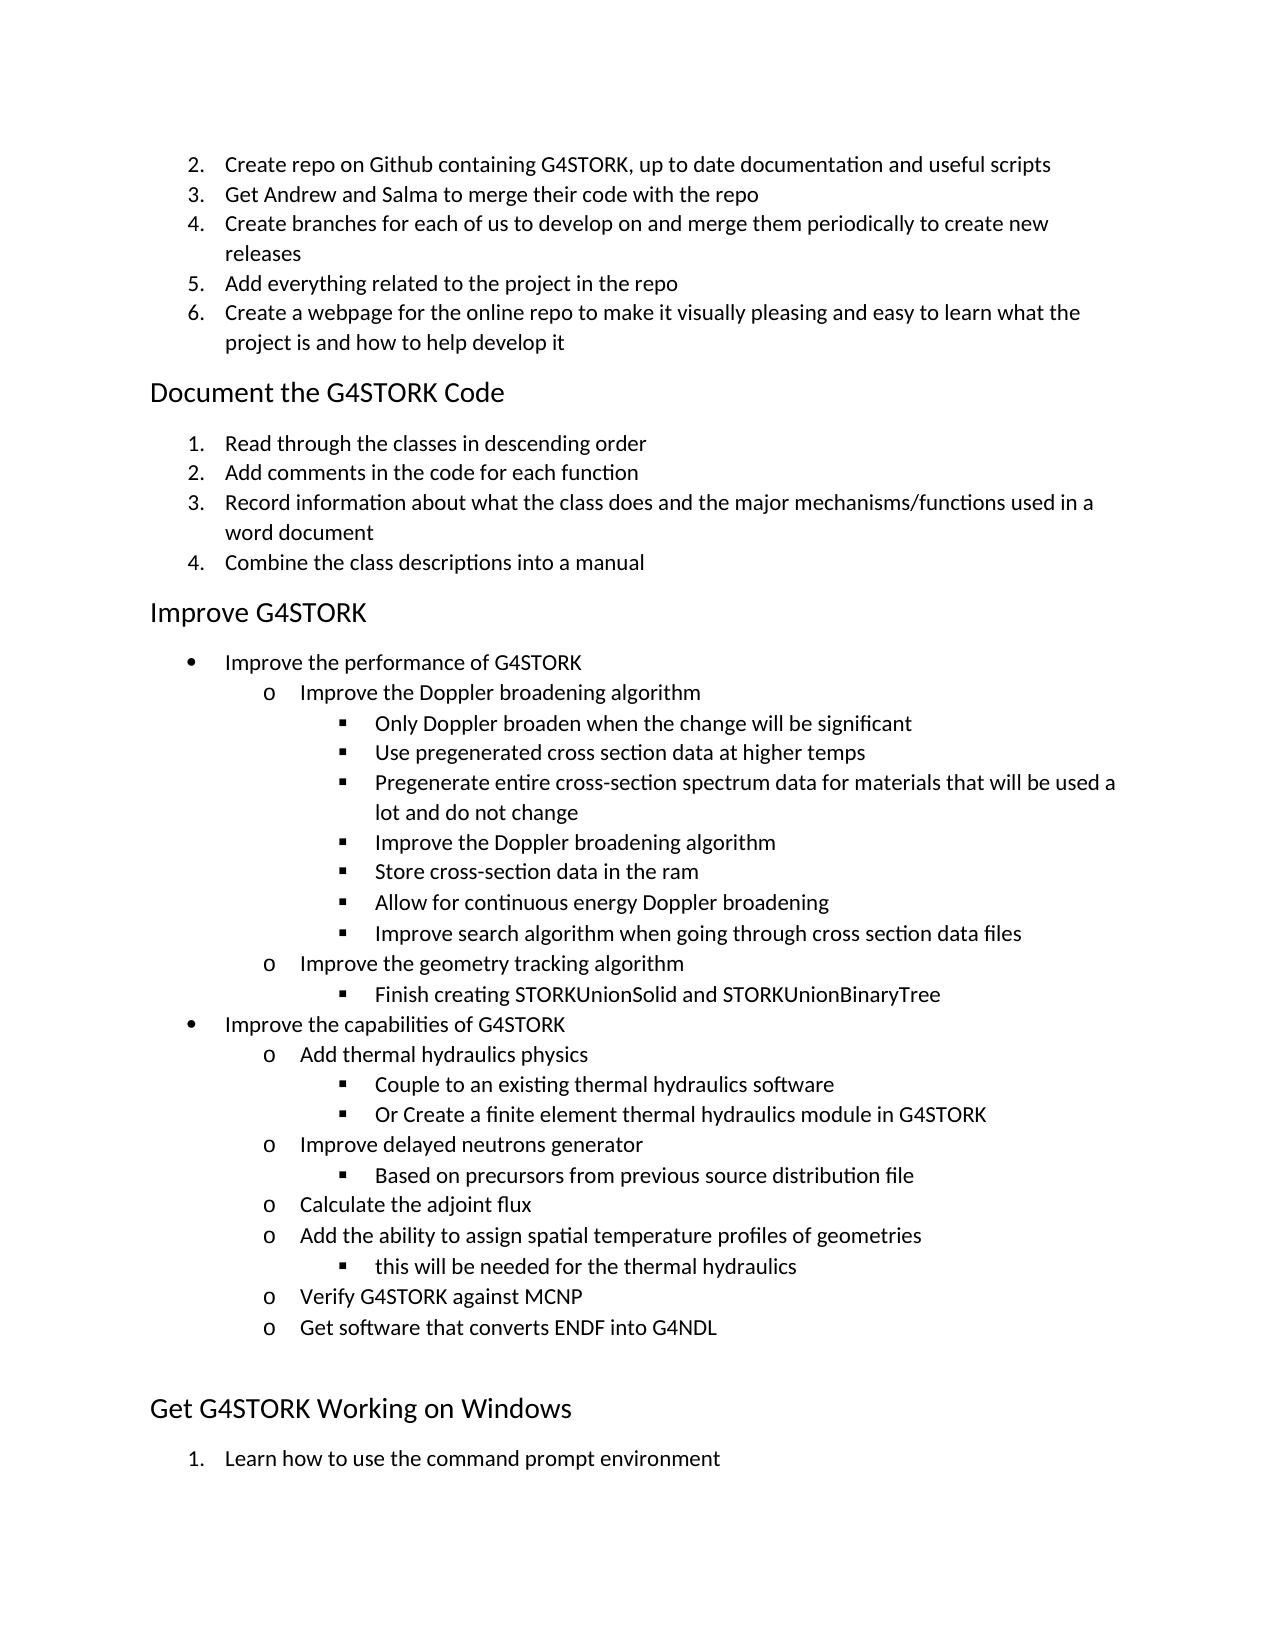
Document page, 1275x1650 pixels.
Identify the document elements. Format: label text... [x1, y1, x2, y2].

list Record information about what the class does and the major mechanisms/functions used in a word document [187, 488, 1125, 546]
list Improve search algorithm when going through cross section data files [337, 919, 1125, 947]
list Create a webpage for the online repo to make it visually pleasing and easy to learn what the project is and how to help develop it [187, 298, 1125, 356]
list Add everything related to the project in the repo [187, 269, 1125, 297]
list this will be needed for the thermal hydraulics [337, 1252, 1125, 1280]
list Improve the performance of G4STORK [187, 648, 1125, 676]
text Improve G4STORK [150, 594, 1125, 629]
list Add the ability to assign spatial temperature profiles of geometries [262, 1221, 1125, 1250]
list Couple to an existing thermal hydraulics software [337, 1071, 1125, 1098]
text Get G4STORK Working on Windows [150, 1390, 1125, 1425]
list Only Doppler broaden when the change will be significant [337, 709, 1125, 737]
list Pregenerate entire cross-section spectrum data for materials that will be used a lot and do not change [337, 768, 1125, 826]
list Store cross-section data in the ram [337, 857, 1125, 885]
list Combine the class descriptions into a manual [187, 548, 1125, 576]
list Create branches for each of us to develop on and merge them periodically to create new releases [187, 209, 1125, 267]
list Improve the geometry tracking algorithm [262, 949, 1125, 979]
list Verify G4STORK against MCNP [262, 1282, 1125, 1311]
list Calculate the adjoint flux [262, 1190, 1125, 1219]
list Get Andrew and Salma to merge their code with the repo [187, 180, 1125, 208]
list Use pregenerated cross section data at higher temps [337, 738, 1125, 767]
list Or Create a finite element thermal hydraulics module in G4STORK [337, 1100, 1125, 1128]
list Add thermal hydraulics physics [262, 1040, 1125, 1069]
list Improve delayed neutrons generator [262, 1130, 1125, 1159]
list Read through the classes in descending order [187, 429, 1125, 457]
list Based on precursors from previous source distribution file [337, 1161, 1125, 1189]
list Improve the Doppler broadening algorithm [262, 678, 1125, 707]
list Improve the Doppler broadening algorithm [337, 828, 1125, 856]
list Create repo on Github containing G4STORK, up to date documentation and useful scripts [187, 150, 1125, 178]
list Get software that converts ENDF into G4NDL [262, 1313, 1125, 1342]
list Allow for continuous energy Doppler broadening [337, 888, 1125, 916]
list Finish creating STORKUnionSolid and STORKUnionBinaryTree [337, 980, 1125, 1008]
list Learn how to use the command prompt environment [187, 1444, 1125, 1472]
list Improve the capabilities of G4STORK [187, 1010, 1125, 1038]
list Add comments in the code for each function [187, 458, 1125, 487]
text Document the G4STORK Code [150, 374, 1125, 410]
